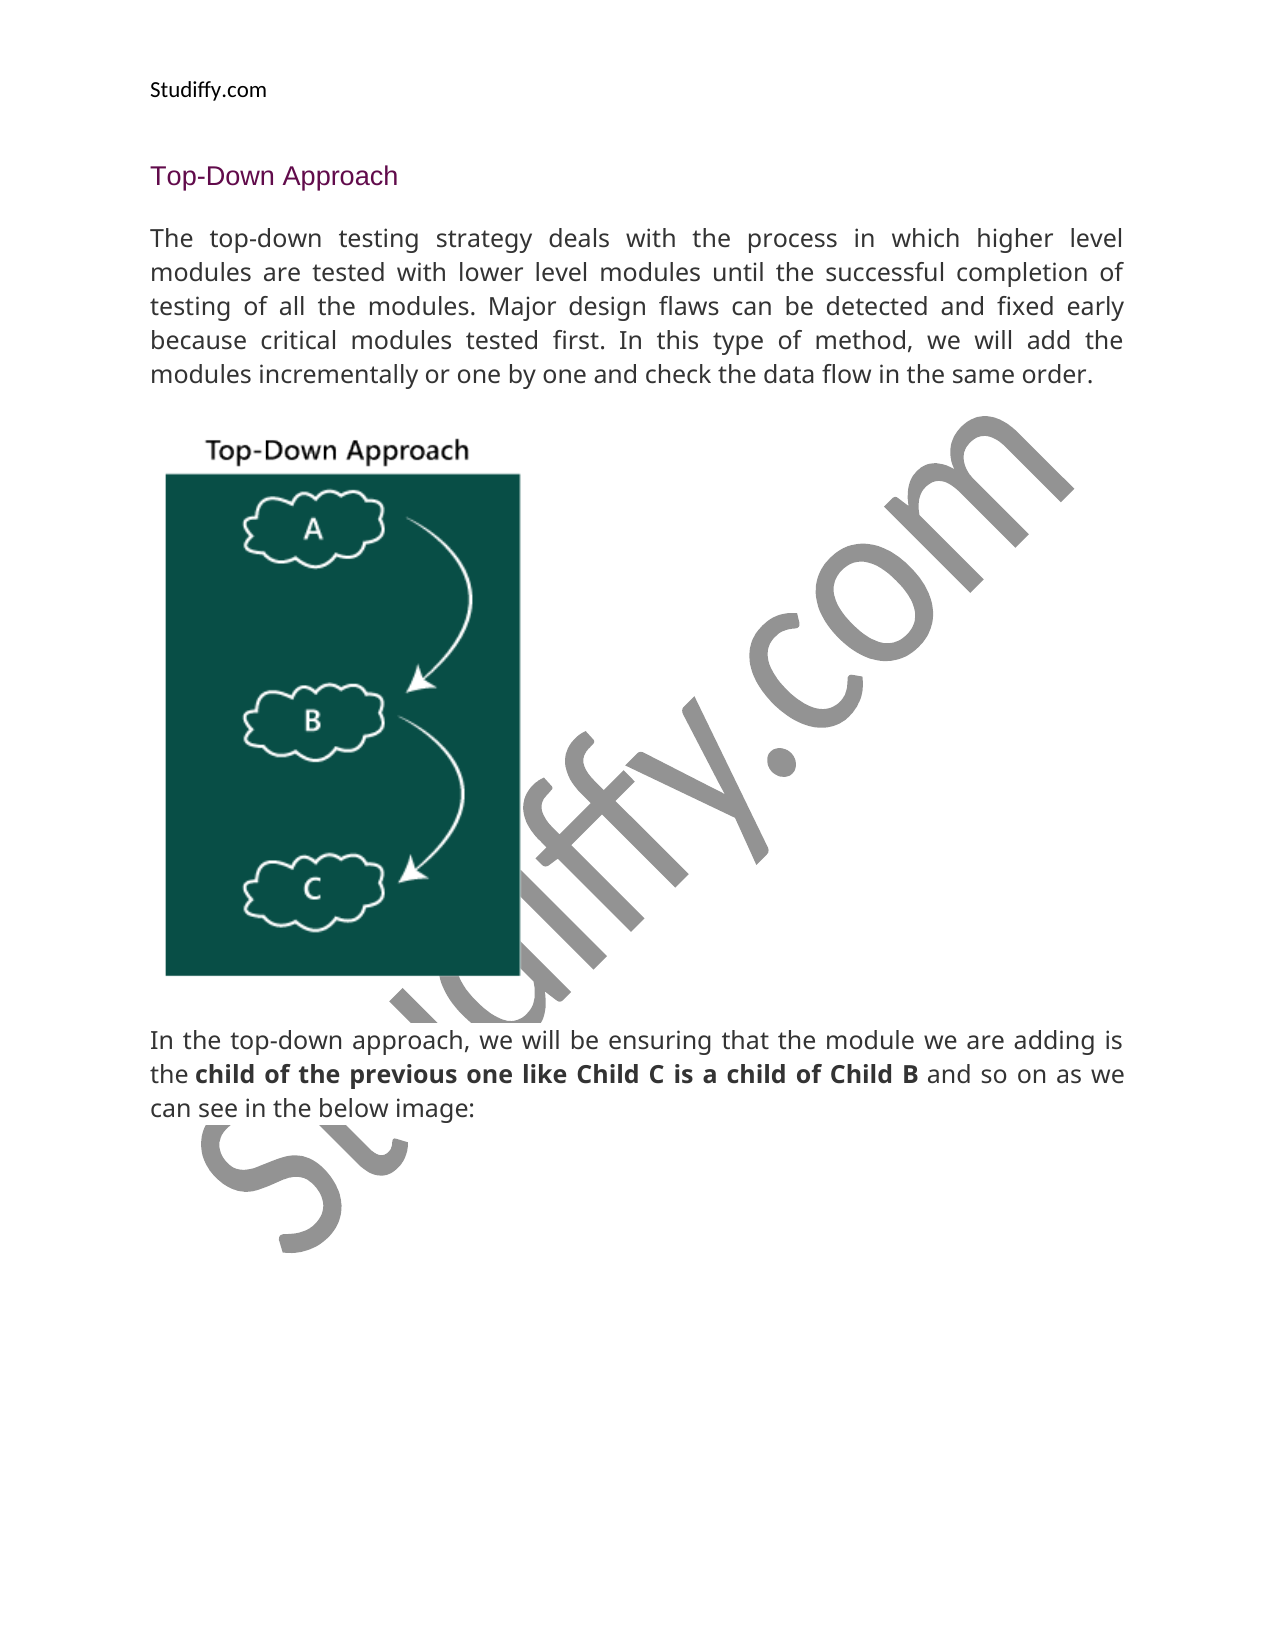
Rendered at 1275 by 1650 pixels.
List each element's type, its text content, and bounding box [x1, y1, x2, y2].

picture [150, 420, 529, 992]
text The top-down testing strategy deals with the process in which higher level modules are tested with lower level modules until the successful completion of testing of all the modules. Major design flaws can be detected and fixed early because critical modules tested first. In this type of method, we will add the modules incrementally or one by one and check the data flow in the same order. [150, 221, 1125, 391]
text In the top-down approach, we will be ensuring that the module we are adding is the child of the previous one like Child C is a child of Child B and so on as we can see in the below image: [150, 1023, 1125, 1125]
subtitle Top-Down Approach [150, 159, 1125, 192]
